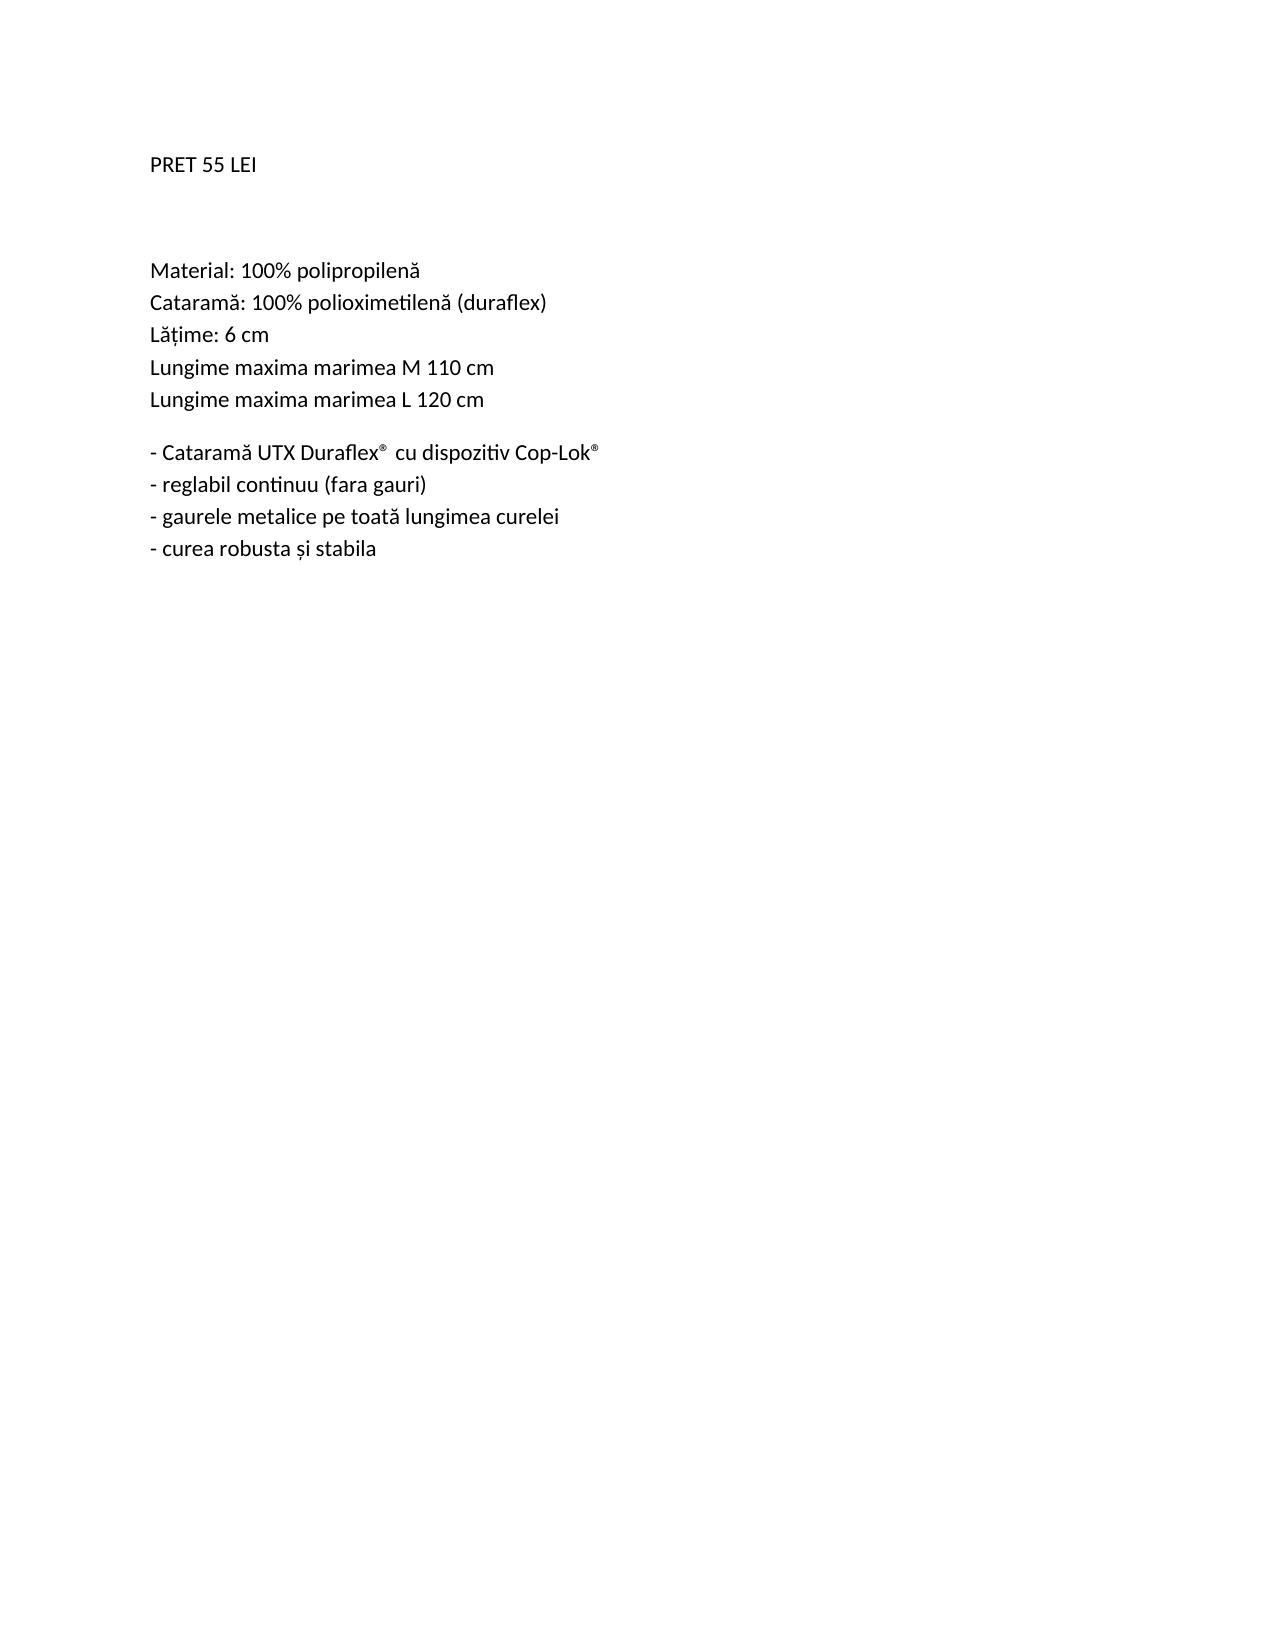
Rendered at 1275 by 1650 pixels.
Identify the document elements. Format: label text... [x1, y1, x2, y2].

text PRET 55 LEI [150, 150, 1125, 178]
text - Cataramă UTX Duraflex® cu dispozitiv Cop-Lok® - reglabil continuu (fara gauri) - gaurele metalice pe toată lungimea curelei - curea robusta și stabila [150, 438, 1125, 562]
text Material: 100% polipropilenă Cataramă: 100% polioximetilenă (duraflex) Lățime: 6 cm Lungime maxima marimea M 110 cm Lungime maxima marimea L 120 cm [150, 256, 1125, 413]
